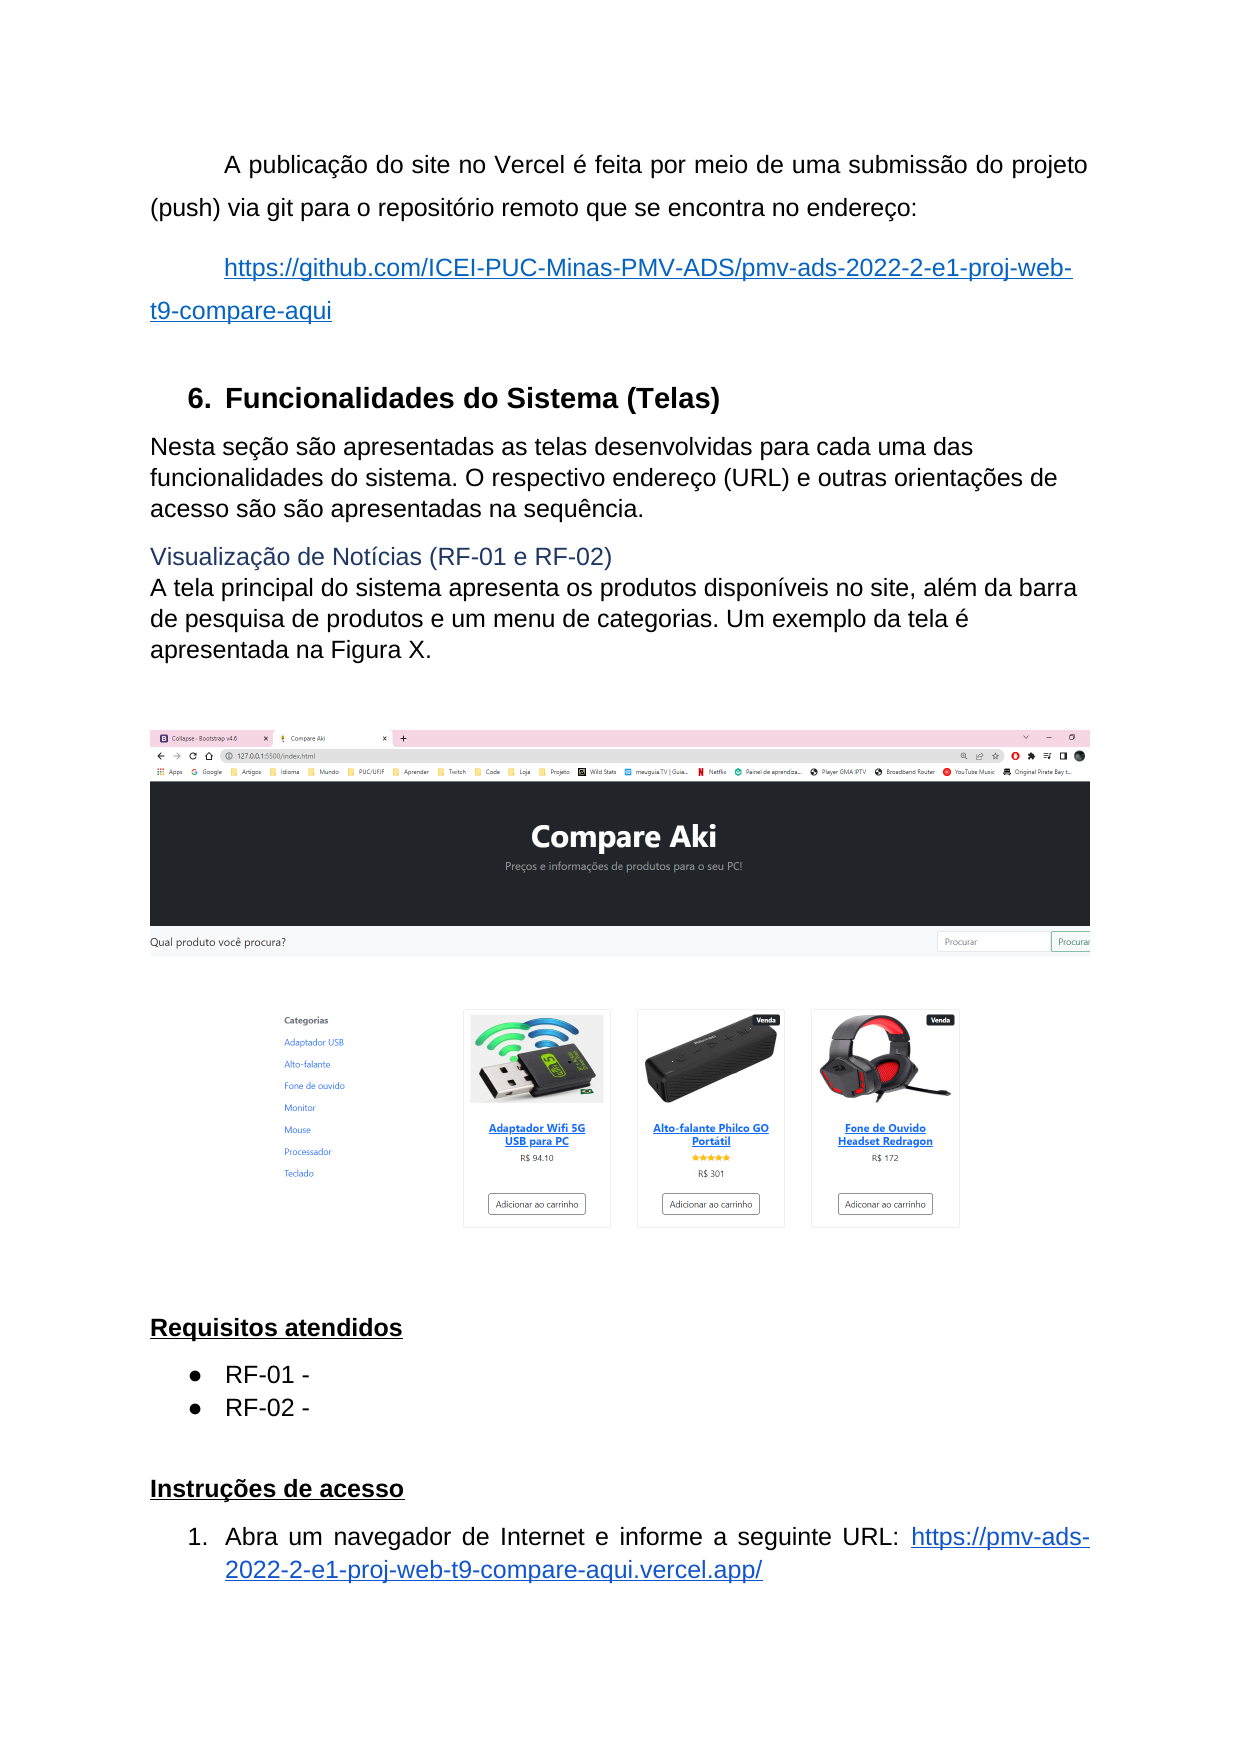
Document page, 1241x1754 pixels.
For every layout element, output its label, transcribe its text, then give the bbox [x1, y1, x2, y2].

subtitle Funcionalidades do Sistema (Telas) [187, 381, 1090, 414]
list Abra um navegador de Internet e informe a seguinte URL: https://pmv-ads-2022-2-e1-proj-web-t9-compare-aqui.vercel.app/ [187, 1522, 1090, 1583]
list RF-02 - [187, 1393, 1090, 1422]
text Nesta seção são apresentadas as telas desenvolvidas para cada uma das funcionalidades do sistema. O respectivo endereço (URL) e outras orientações de acesso são são apresentadas na sequência. [150, 432, 1090, 523]
list RF-01 - [187, 1360, 1090, 1389]
text Instruções de acesso [150, 1474, 1090, 1503]
picture [150, 730, 1090, 1246]
text A publicação do site no Vercel é feita por meio de uma submissão do projeto (push) via git para o repositório remoto que se encontra no endereço: [150, 150, 1090, 222]
text Requisitos atendidos [150, 1312, 1090, 1341]
text https://github.com/ICEI-PUC-Minas-PMV-ADS/pmv-ads-2022-2-e1-proj-web-t9-compare-aqui [150, 253, 1090, 325]
subtitle Visualização de Notícias (RF-01 e RF-02) [150, 542, 1090, 570]
text A tela principal do sistema apresenta os produtos disponíveis no site, além da barra de pesquisa de produtos e um menu de categorias. Um exemplo da tela é apresentada na Figura X. [150, 573, 1090, 663]
